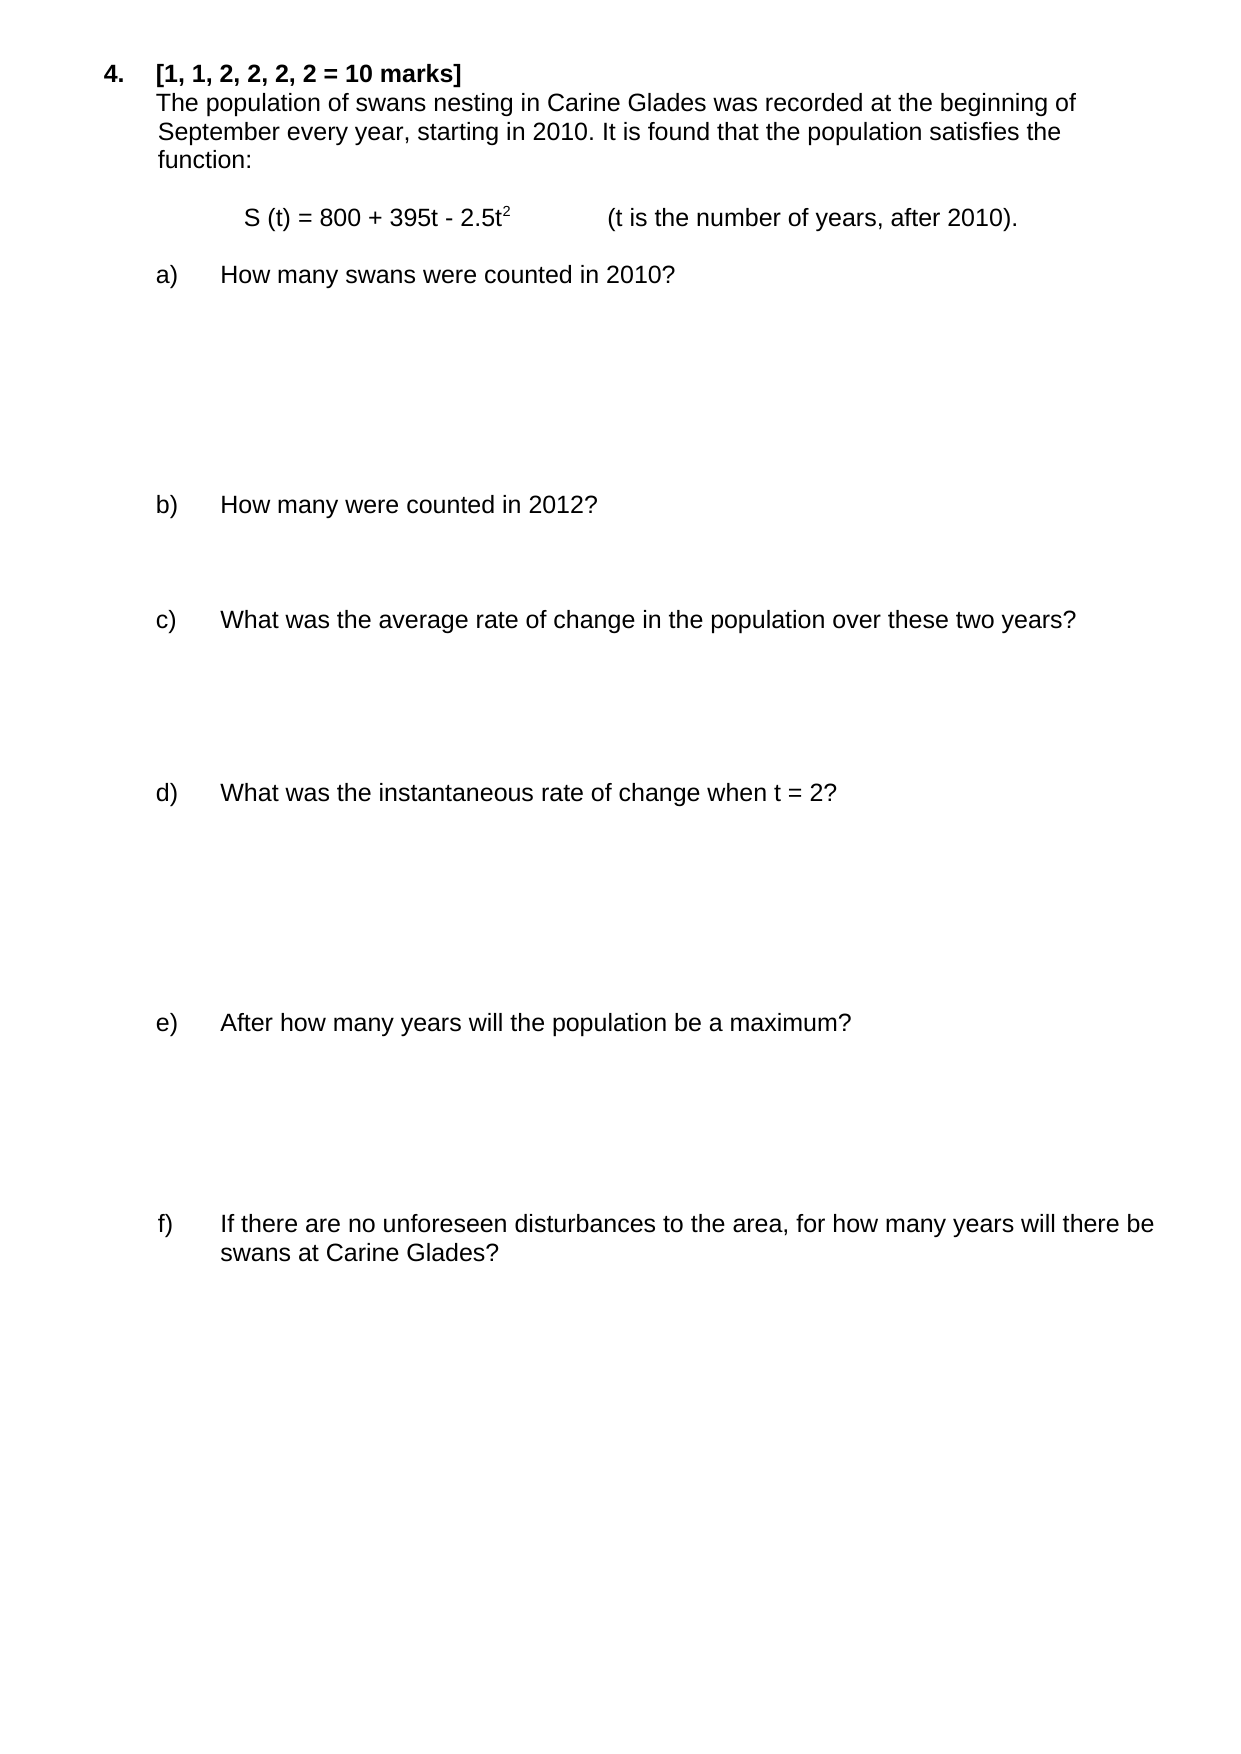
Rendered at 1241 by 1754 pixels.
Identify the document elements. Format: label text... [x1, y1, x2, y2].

text c) What was the average rate of change in the population over these two years? [103, 605, 1159, 634]
text b) How many were counted in 2012? [103, 490, 1159, 519]
text a) How many swans were counted in 2010? [103, 260, 1159, 289]
text The population of swans nesting in Carine Glades was recorded at the beginning of September every year, starting in 2010. It is found that the population satisfies the function: [103, 88, 1159, 174]
text S (t) = 800 + 395t - 2.5t2 (t is the number of years, after 2010). [103, 203, 1159, 232]
text f) If there are no unforeseen disturbances to the area, for how many years will there be swans at Carine Glades? [158, 1209, 1159, 1267]
text e) After how many years will the population be a maximum? [103, 1008, 1159, 1037]
text 4. [1, 1, 2, 2, 2, 2 = 10 marks] [103, 59, 1159, 88]
text d) What was the instantaneous rate of change when t = 2? [103, 778, 1159, 807]
